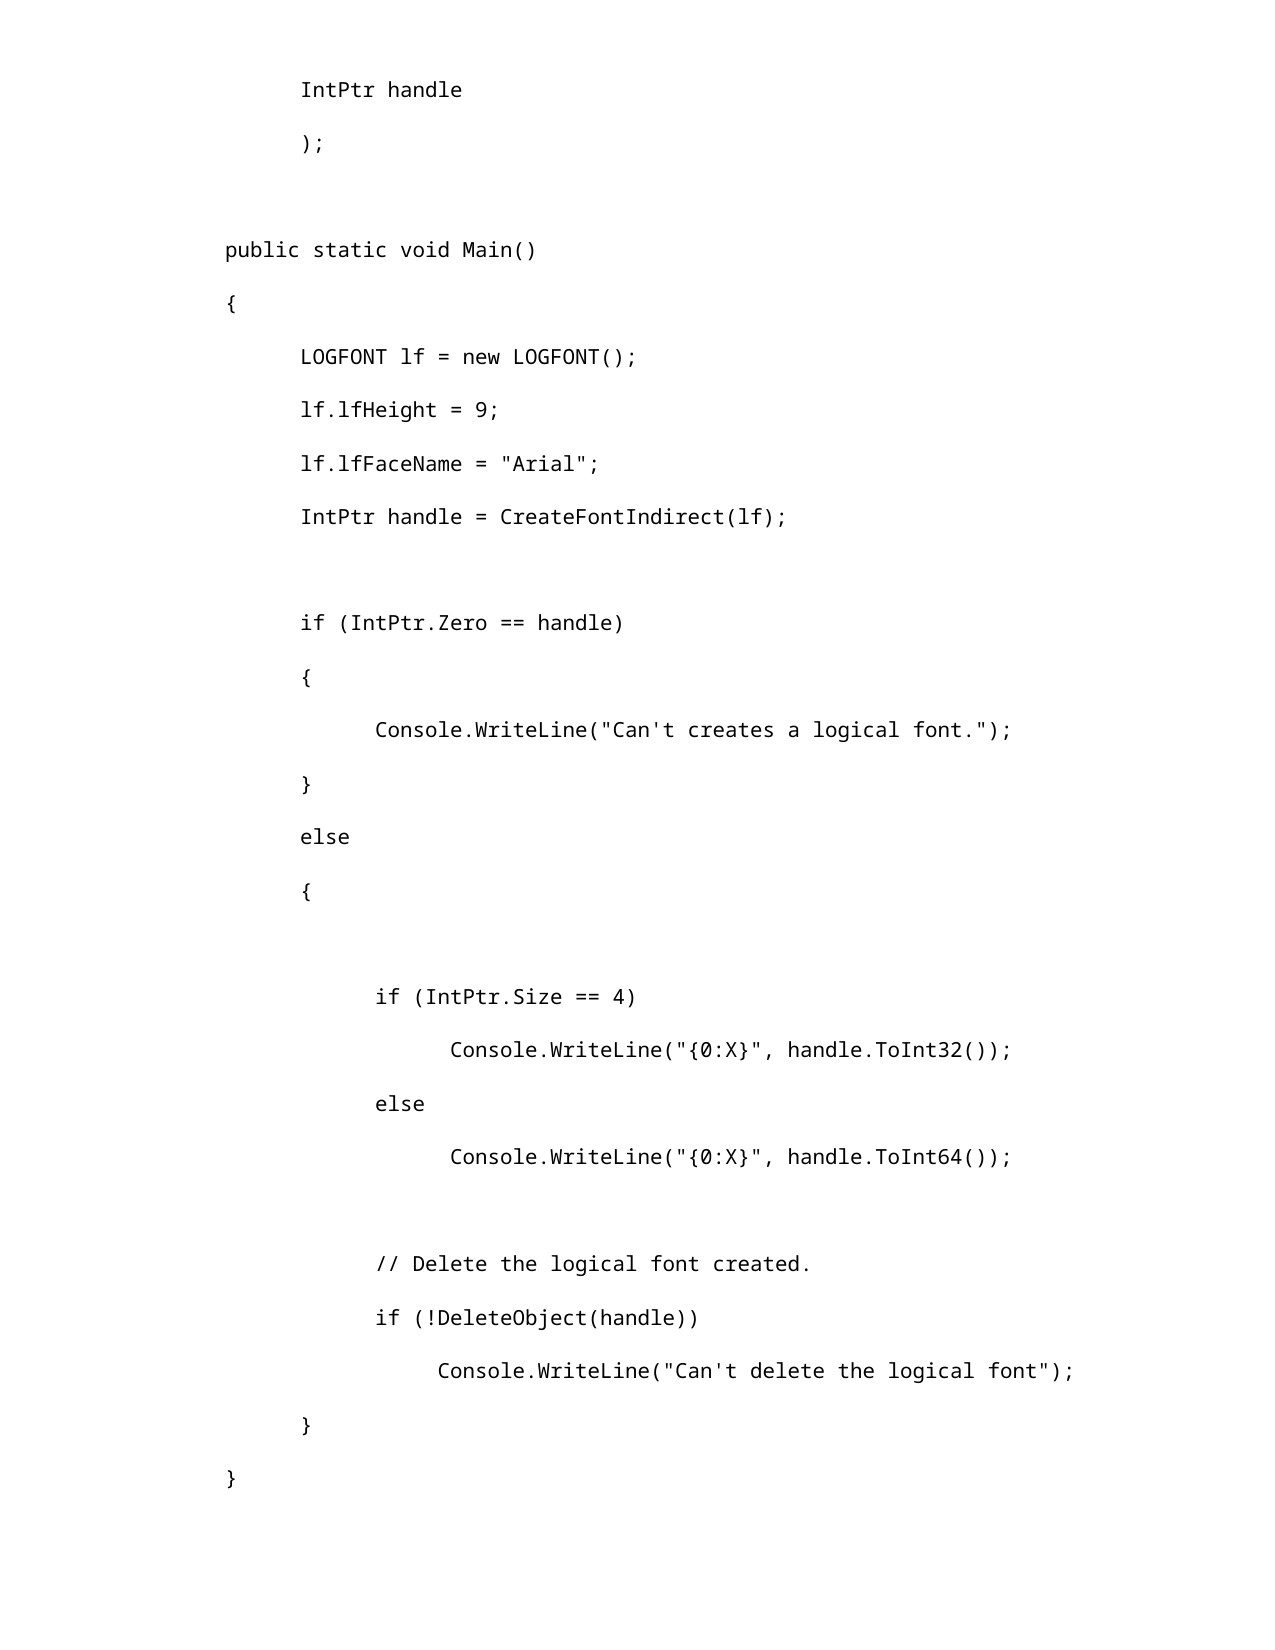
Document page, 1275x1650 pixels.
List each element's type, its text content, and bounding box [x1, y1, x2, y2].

text { [150, 288, 1125, 317]
text IntPtr handle = CreateFontIndirect(lf); [150, 502, 1125, 531]
text Console.WriteLine("Can't creates a logical font."); [150, 715, 1125, 744]
text Console.WriteLine("{0:X}", handle.ToInt32()); [150, 1036, 1125, 1064]
text public static void Main() [150, 235, 1125, 263]
text } [150, 1410, 1125, 1438]
text else [150, 822, 1125, 851]
text { [150, 662, 1125, 690]
text } [150, 1463, 1125, 1492]
text LOGFONT lf = new LOGFONT(); [150, 342, 1125, 370]
text lf.lfFaceName = "Arial"; [150, 449, 1125, 477]
text lf.lfHeight = 9; [150, 395, 1125, 424]
text // Delete the logical font created. [150, 1249, 1125, 1278]
text { [150, 876, 1125, 904]
text ); [150, 128, 1125, 157]
text if (IntPtr.Zero == handle) [150, 608, 1125, 637]
text Console.WriteLine("Can't delete the logical font"); [150, 1356, 1125, 1385]
text } [150, 769, 1125, 797]
text if (IntPtr.Size == 4) [150, 982, 1125, 1011]
text IntPtr handle [150, 75, 1125, 103]
text if (!DeleteObject(handle)) [150, 1303, 1125, 1331]
text Console.WriteLine("{0:X}", handle.ToInt64()); [150, 1142, 1125, 1171]
text else [150, 1089, 1125, 1117]
